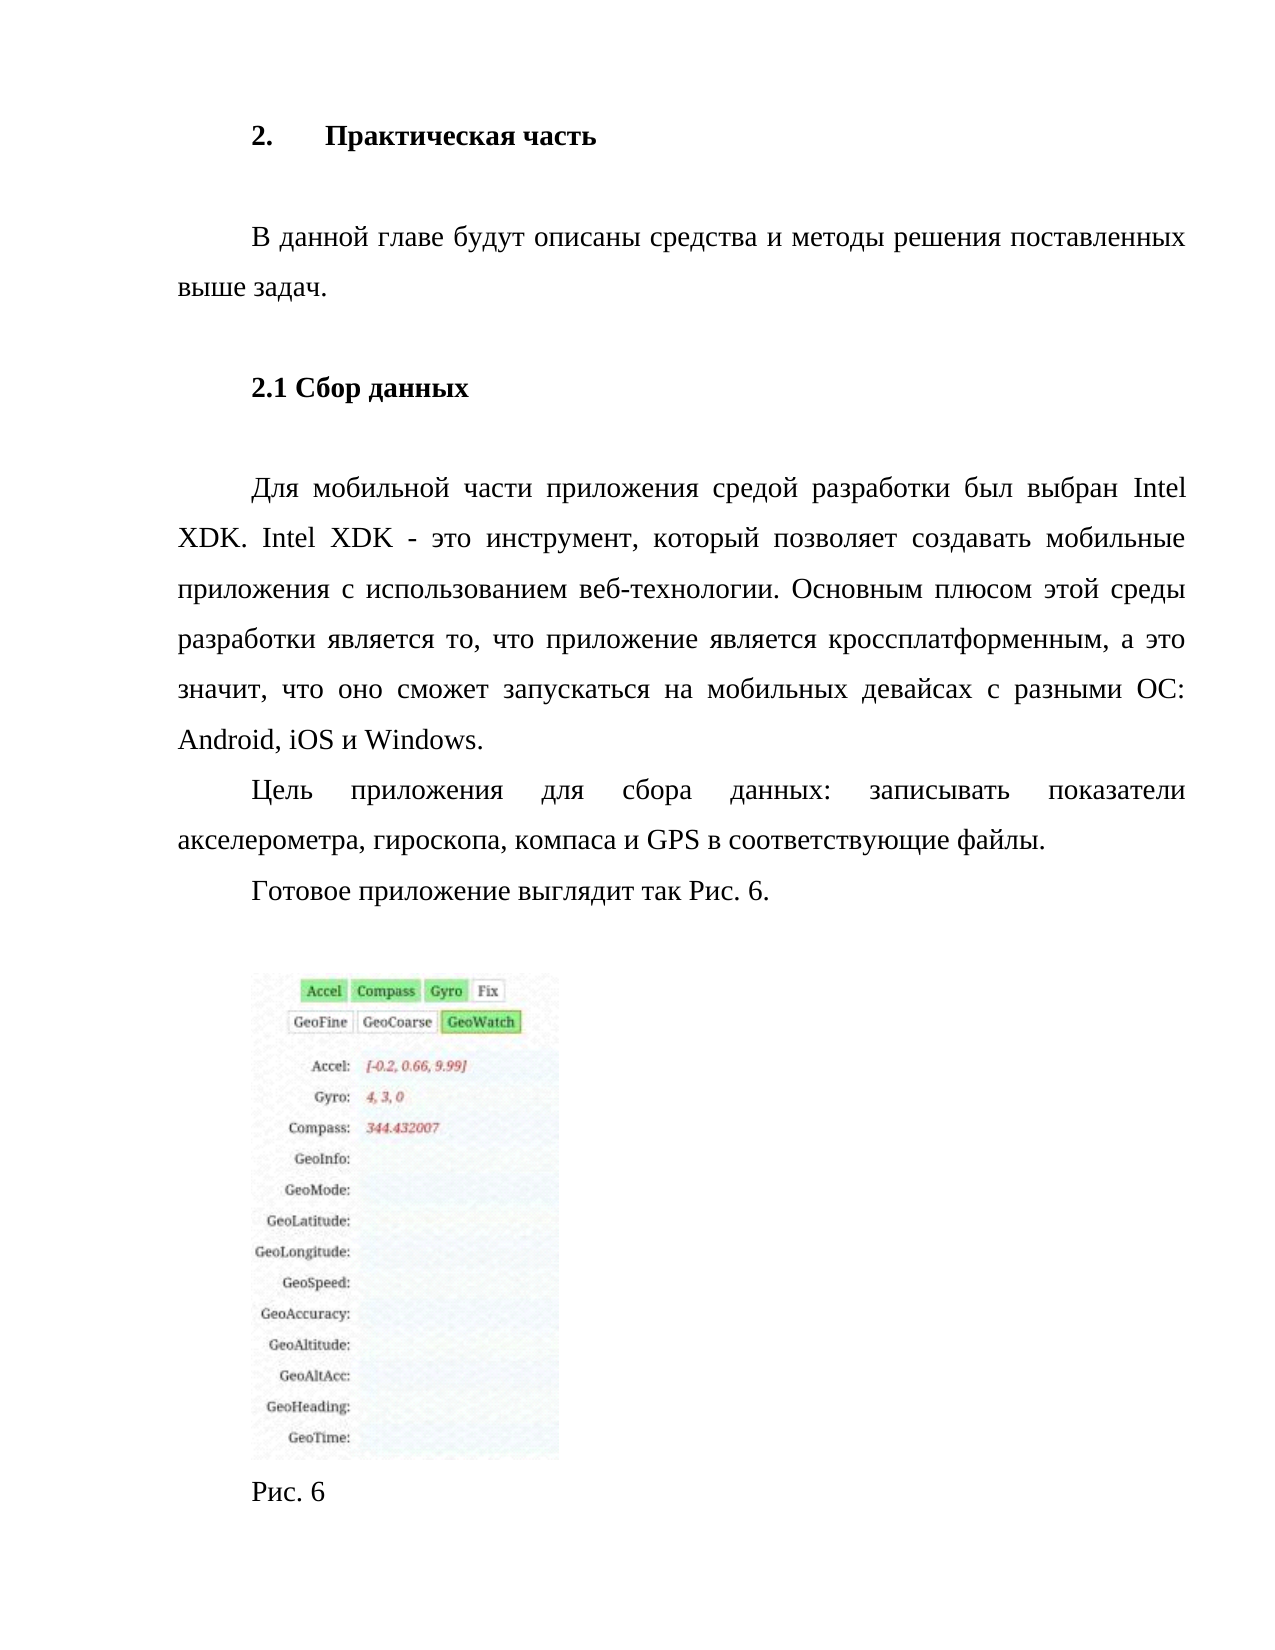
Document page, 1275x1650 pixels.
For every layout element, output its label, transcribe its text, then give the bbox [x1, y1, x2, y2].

text Рис. 6 [177, 1474, 1186, 1507]
text Цель приложения для сбора данных: записывать показатели акселерометра, гироскопа, компаса и GPS в соответствующие файлы. [177, 772, 1186, 856]
text 2. Практическая часть [177, 118, 1186, 152]
text В данной главе будут описаны средства и методы решения поставленных выше задач. [177, 219, 1186, 303]
text Готовое приложение выглядит так Рис. 6. [177, 873, 1186, 906]
subtitle 2.1 Сбор данных [177, 370, 1186, 403]
picture [251, 973, 559, 1460]
text Для мобильной части приложения средой разработки был выбран Intel XDK. Intel XDK - это инструмент, который позволяет создавать мобильные приложения с использованием веб-технологии. Основным плюсом этой среды разработки является то, что приложение является кроссплатформенным, а это значит, что оно сможет запускаться на мобильных девайсах с разными ОС: Android, iOS и Windows. [177, 470, 1186, 755]
